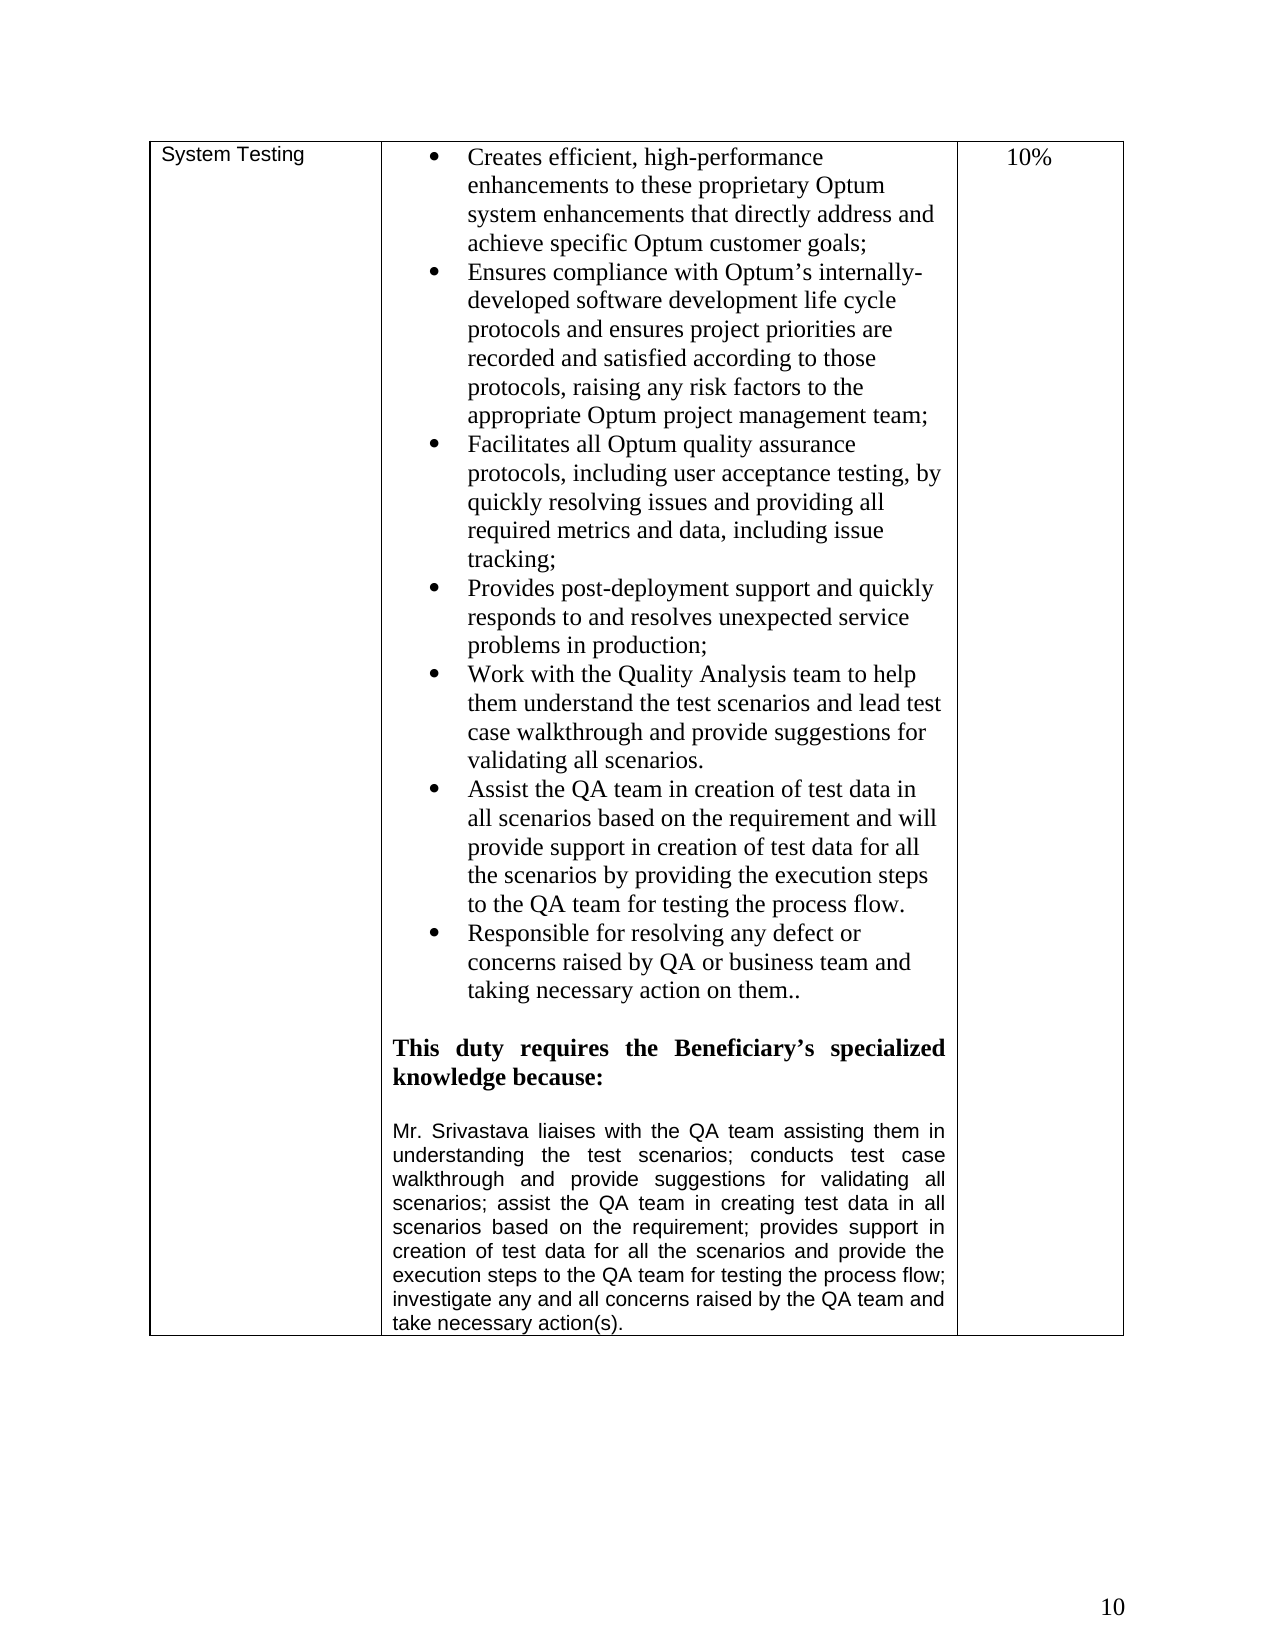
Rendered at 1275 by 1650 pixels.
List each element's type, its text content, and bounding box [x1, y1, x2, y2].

table_cell Creates efficient, high-performance enhancements to these proprietary Optum system enhancements that directly address and achieve specific Optum customer goals; Ensures compliance with Optum’s internally-developed software development life cycle protocols and ensures project priorities are recorded and satisfied according to those protocols, raising any risk factors to the appropriate Optum project management team; Facilitates all Optum quality assurance protocols, including user acceptance testing, by quickly resolving issues and providing all required metrics and data, including issue tracking; Provides post-deployment support and quickly responds to and resolves unexpected service problems in production; Work with the Quality Analysis team to help them understand the test scenarios and lead test case walkthrough and provide suggestions for validating all scenarios. Assist the QA team in creation of test data in all scenarios based on the requirement and will provide support in creation of test data for all the scenarios by providing the execution steps to the QA team for testing the process flow. Responsible for resolving any defect or concerns raised by QA or business team and taking necessary action on them.. This duty requires the Beneficiary’s specialized knowledge because: Mr. Srivastava liaises with the QA team assisting them in understanding the test scenarios; conducts test case walkthrough and provide suggestions for validating all scenarios; assist the QA team in creating test data in all scenarios based on the requirement; provides support in creation of test data for all the scenarios and provide the execution steps to the QA team for testing the process flow; investigate any and all concerns raised by the QA team and take necessary action(s). [382, 142, 957, 1335]
table_cell System Testing [151, 142, 381, 1335]
table_cell 10% [958, 142, 1123, 1335]
